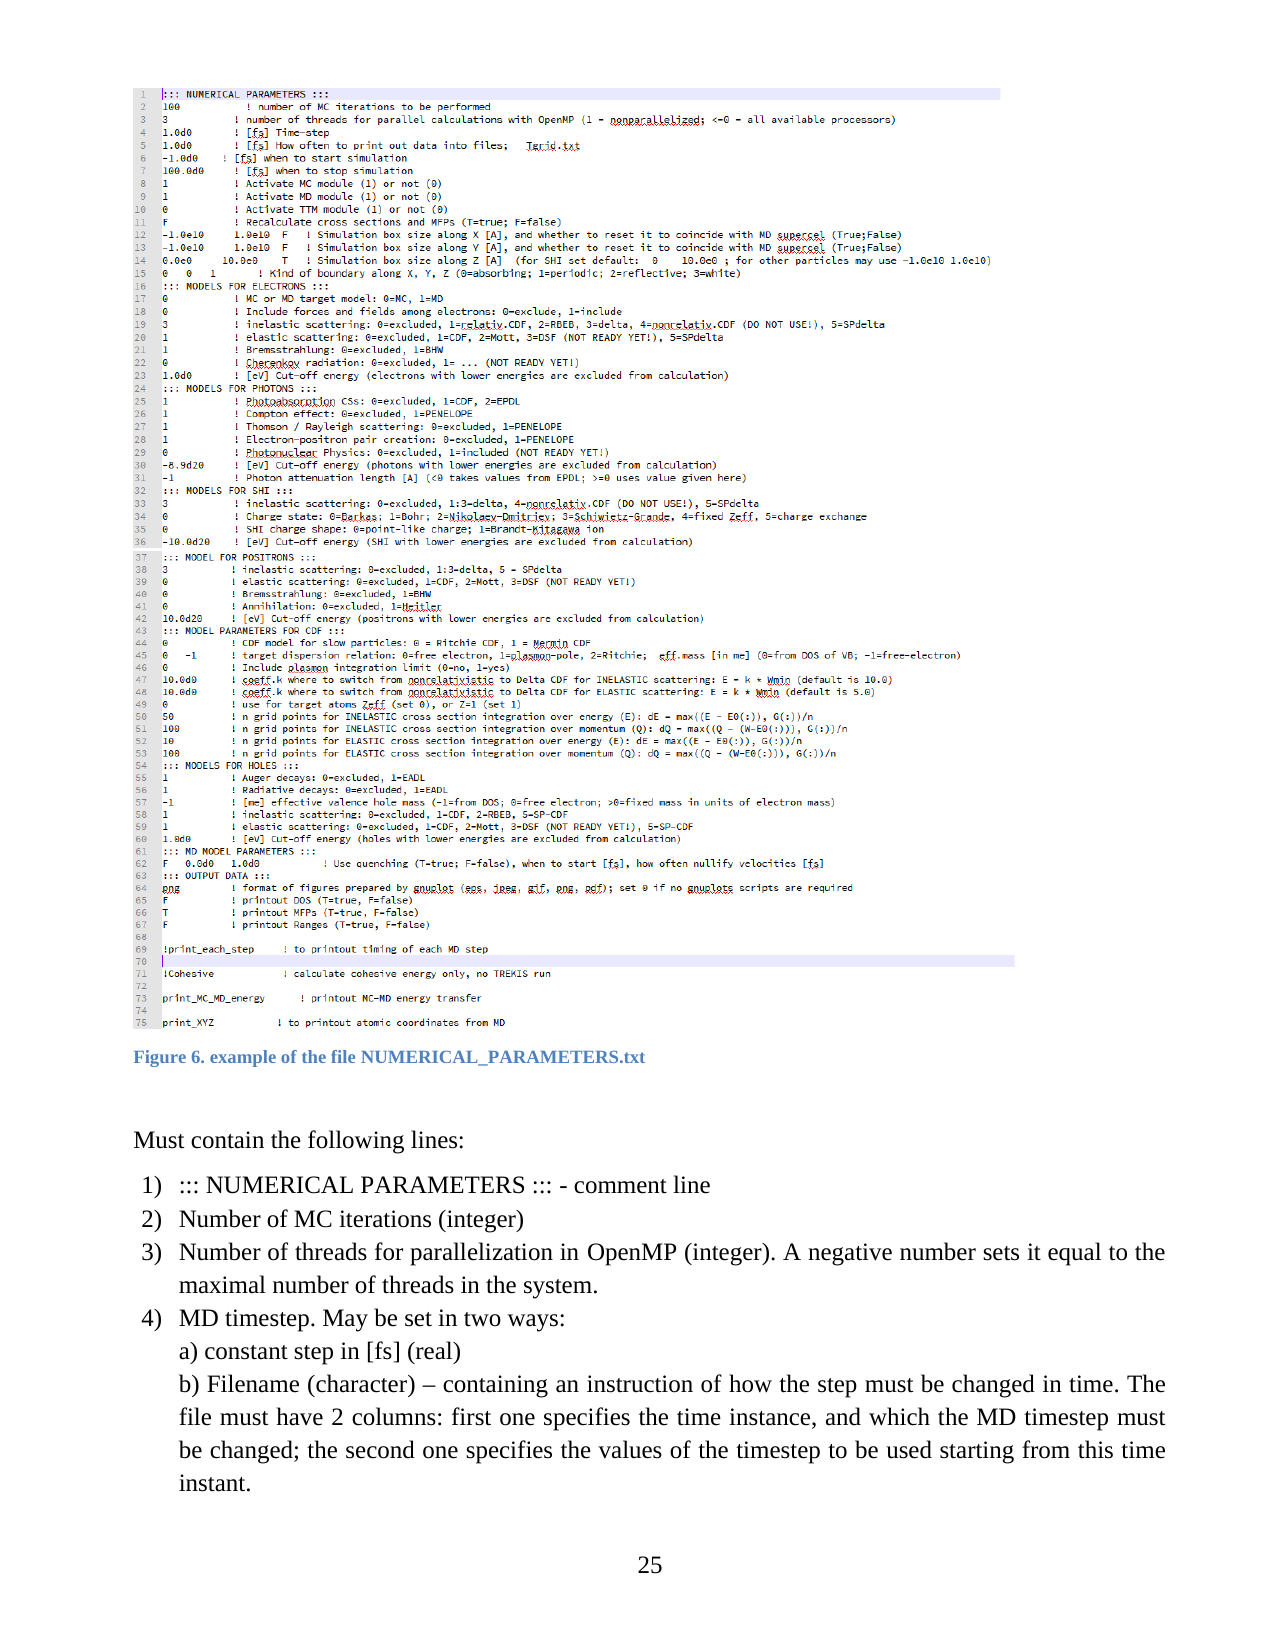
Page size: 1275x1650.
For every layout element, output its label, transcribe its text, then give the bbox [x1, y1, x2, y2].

list Number of MC iterations (integer) [141, 1204, 1167, 1232]
list b) Filename (character) – containing an instruction of how the step must be changed in time. The file must have 2 columns: first one specifies the time instance, and which the MD timestep must be changed; the second one specifies the values of the timestep to be used starting from this time instant. [178, 1369, 1167, 1497]
text Must contain the following lines: [103, 1125, 1167, 1154]
text Figure 6. example of the file NUMERICAL_PARAMETERS.txt [103, 1046, 1167, 1067]
list MD timestep. May be set in two ways: [141, 1303, 1167, 1331]
list a) constant step in [fs] (real) [178, 1336, 1167, 1364]
list ::: NUMERICAL PARAMETERS ::: - comment line [141, 1171, 1167, 1199]
picture [133, 551, 1015, 1029]
picture [133, 88, 1001, 548]
list Number of threads for parallelization in OpenMP (integer). A negative number sets it equal to the maximal number of threads in the system. [141, 1237, 1167, 1298]
